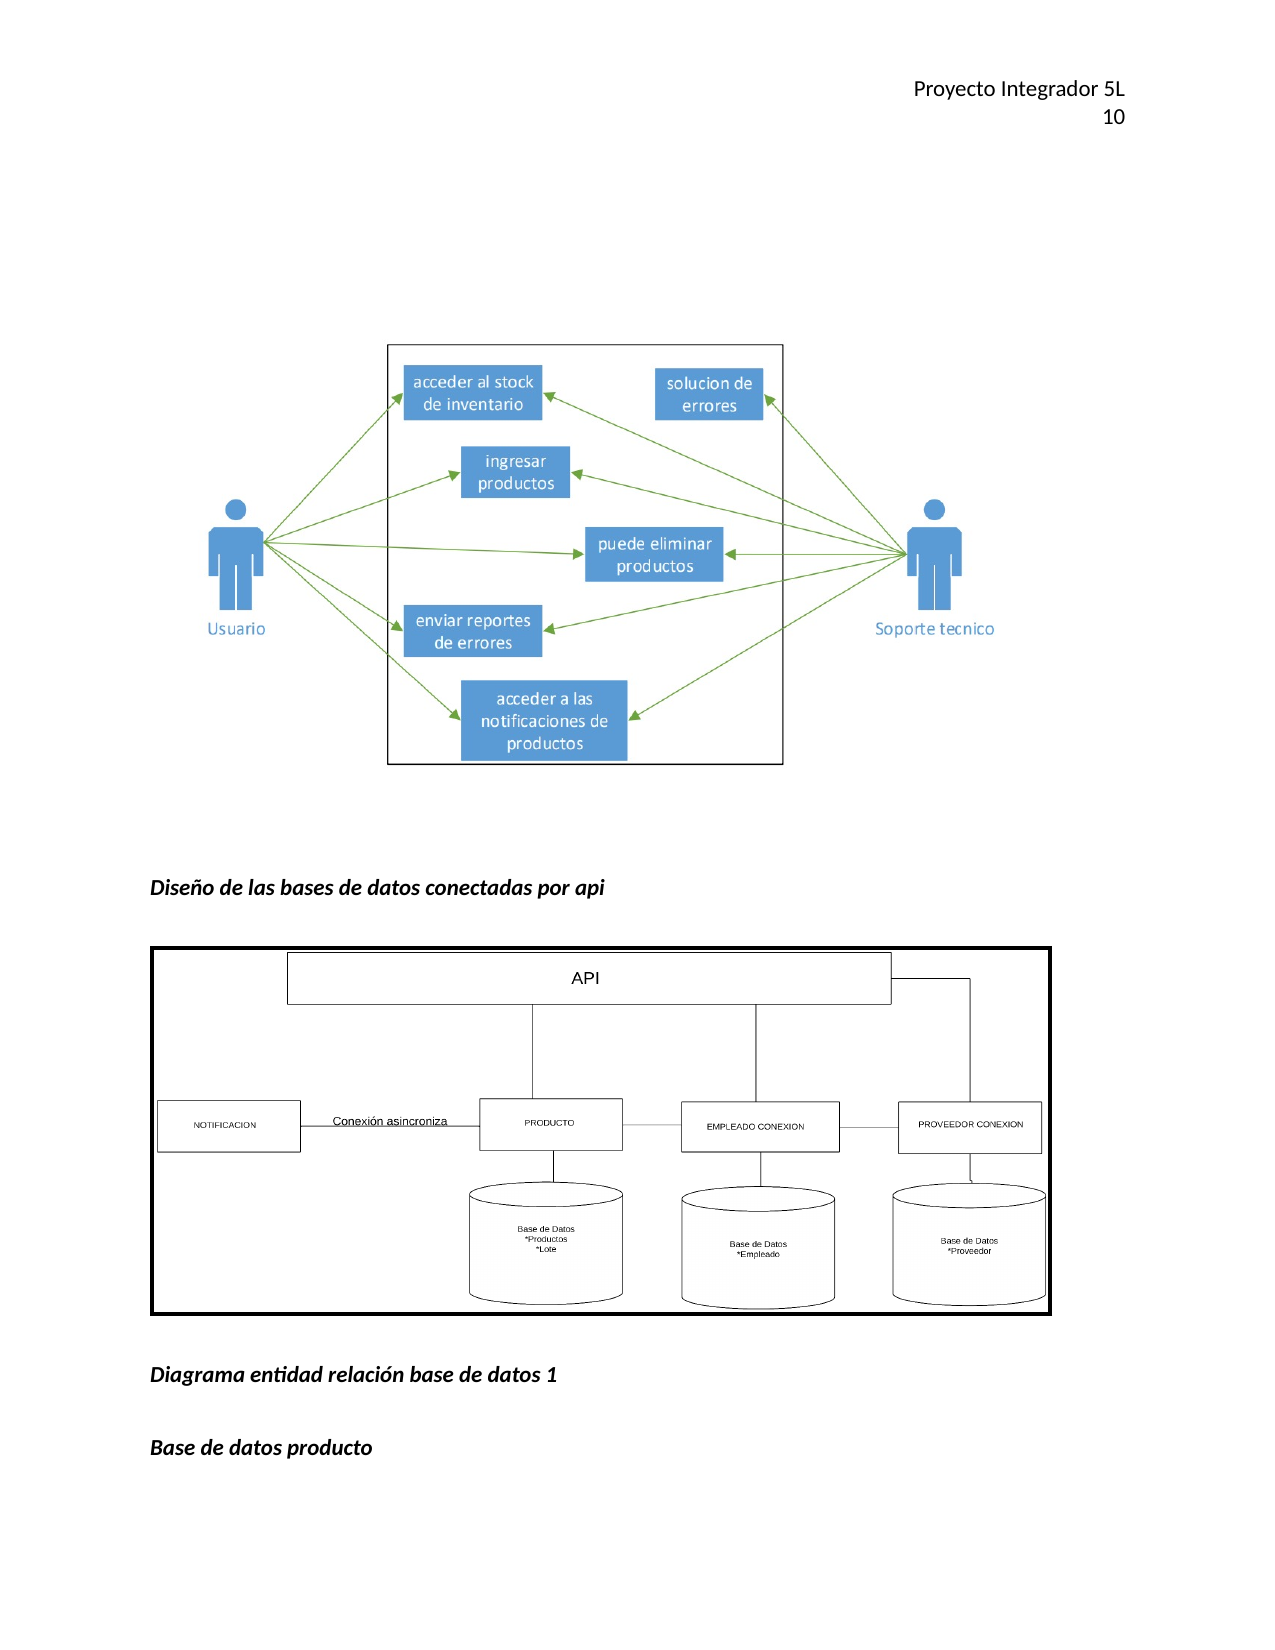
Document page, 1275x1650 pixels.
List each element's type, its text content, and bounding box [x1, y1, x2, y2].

text Diagrama entidad relación base de datos 1 [150, 1360, 1125, 1388]
picture [154, 950, 1048, 1312]
picture [150, 303, 1036, 801]
text Base de datos producto [150, 1433, 1125, 1461]
